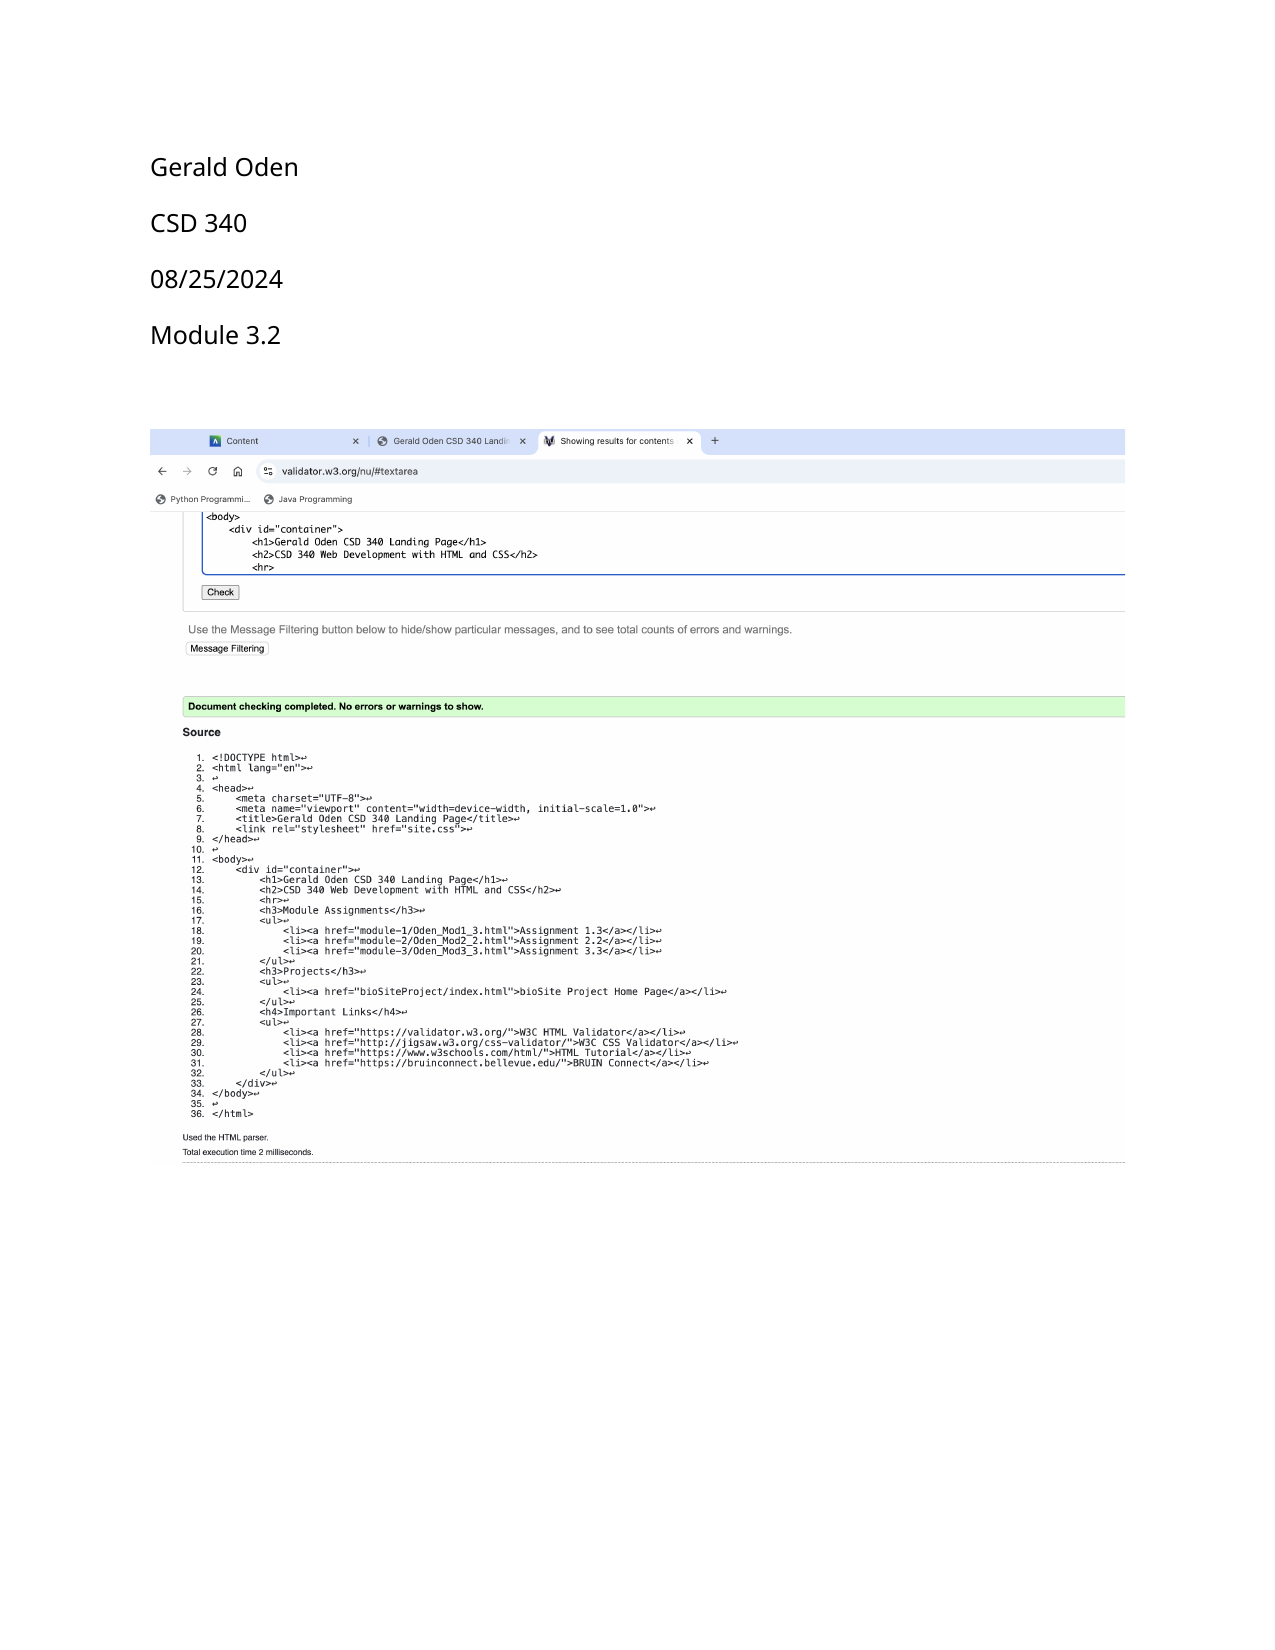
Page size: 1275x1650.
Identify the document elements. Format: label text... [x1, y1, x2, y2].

text Gerald Oden [150, 150, 1125, 184]
picture [150, 429, 1125, 1165]
text CSD 340 [150, 206, 1125, 240]
text Module 3.2 [150, 317, 1125, 352]
text 08/25/2024 [150, 262, 1125, 296]
